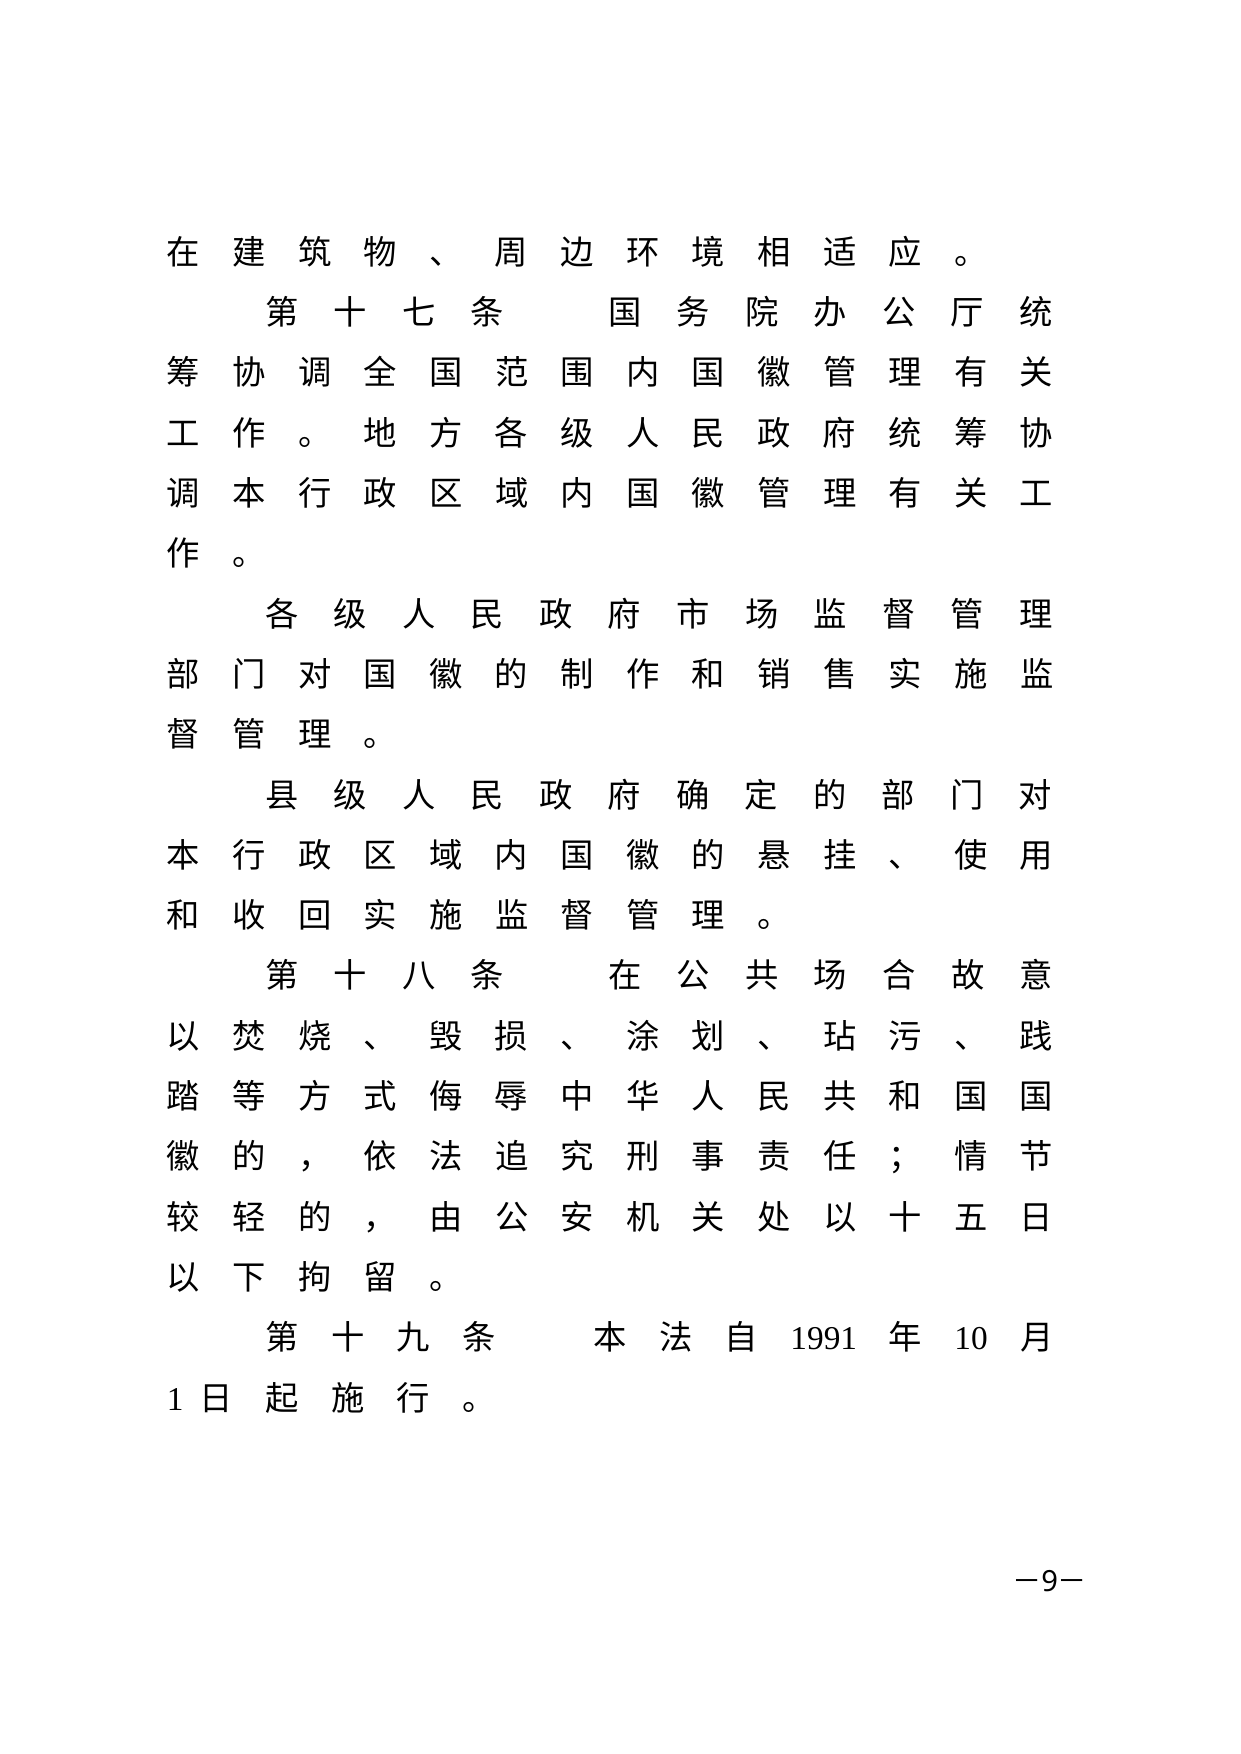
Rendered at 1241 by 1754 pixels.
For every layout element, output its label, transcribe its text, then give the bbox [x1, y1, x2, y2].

text 第十七条 国务院办公厅统筹协调全国范围内国徽管理有关工作。地方各级人民政府统筹协调本行政区域内国徽管理有关工作。 [167, 280, 1085, 581]
text 第十八条 在公共场合故意以焚烧、毁损、涂划、玷污、践踏等方式侮辱中华人民共和国国徽的，依法追究刑事责任；情节较轻的，由公安机关处以十五日以下拘留。 [167, 943, 1085, 1305]
text 第十九条 本法自1991年10月1日起施行。 [167, 1305, 1085, 1426]
text 需要悬挂非通用尺度国徽的，应当按照通用尺度成比例适当放大或者缩小，并与使用目的、所在建筑物、周边环境相适应。 [167, 219, 1085, 280]
text 各级人民政府市场监督管理部门对国徽的制作和销售实施监督管理。 [167, 581, 1085, 762]
text 县级人民政府确定的部门对本行政区域内国徽的悬挂、使用和收回实施监督管理。 [167, 762, 1085, 943]
